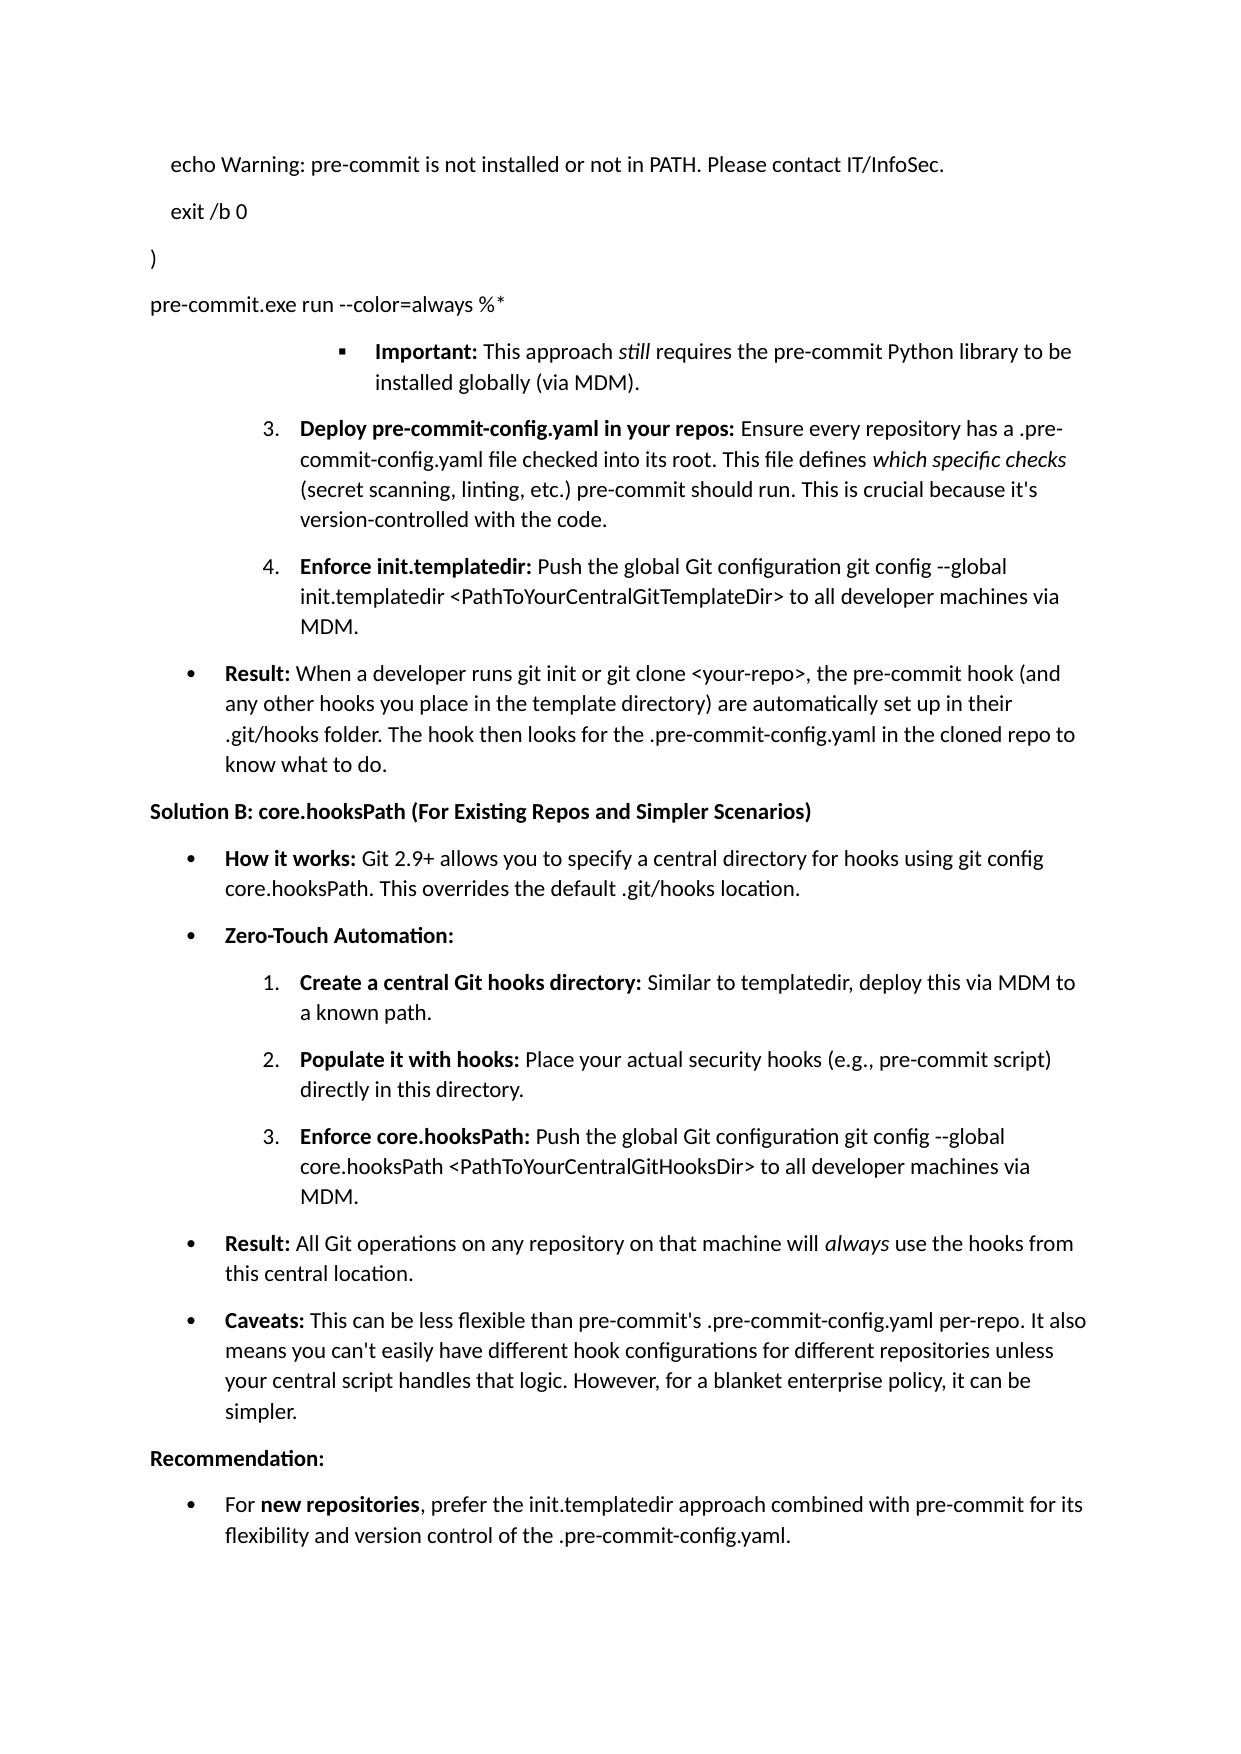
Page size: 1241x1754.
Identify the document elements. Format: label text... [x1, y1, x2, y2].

text echo Warning: pre-commit is not installed or not in PATH. Please contact IT/InfoSec. [150, 150, 1090, 178]
list Result: When a developer runs git init or git clone <your-repo>, the pre-commit hook (and any other hooks you place in the template directory) are automatically set up in their .git/hooks folder. The hook then looks for the .pre-commit-config.yaml in the cloned repo to know what to do. [187, 659, 1090, 778]
list For new repositories, prefer the init.templatedir approach combined with pre-commit for its flexibility and version control of the .pre-commit-config.yaml. [187, 1491, 1090, 1549]
text Solution B: core.hooksPath (For Existing Repos and Simpler Scenarios) [150, 797, 1090, 825]
list Enforce core.hooksPath: Push the global Git configuration git config --global core.hooksPath <PathToYourCentralGitHooksDir> to all developer machines via MDM. [262, 1122, 1090, 1210]
list Caveats: This can be less flexible than pre-commit's .pre-commit-config.yaml per-repo. It also means you can't easily have different hook configurations for different repositories unless your central script handles that logic. However, for a blanket enterprise policy, it can be simpler. [187, 1306, 1090, 1425]
text exit /b 0 [150, 197, 1090, 225]
list Deploy pre-commit-config.yaml in your repos: Ensure every repository has a .pre-commit-config.yaml file checked into its root. This file defines which specific checks (secret scanning, linting, etc.) pre-commit should run. This is crucial because it's version-controlled with the code. [262, 414, 1090, 533]
text ) [150, 244, 1090, 272]
list How it works: Git 2.9+ allows you to specify a central directory for hooks using git config core.hooksPath. This overrides the default .git/hooks location. [187, 844, 1090, 902]
list Important: This approach still requires the pre-commit Python library to be installed globally (via MDM). [337, 337, 1090, 396]
list Create a central Git hooks directory: Similar to templatedir, deploy this via MDM to a known path. [262, 968, 1090, 1026]
text Recommendation: [150, 1444, 1090, 1472]
text pre-commit.exe run --color=always %* [150, 291, 1090, 319]
list Zero-Touch Automation: [187, 921, 1090, 949]
list Enforce init.templatedir: Push the global Git configuration git config --global init.templatedir <PathToYourCentralGitTemplateDir> to all developer machines via MDM. [262, 552, 1090, 641]
list Result: All Git operations on any repository on that machine will always use the hooks from this central location. [187, 1229, 1090, 1287]
list Populate it with hooks: Place your actual security hooks (e.g., pre-commit script) directly in this directory. [262, 1045, 1090, 1103]
